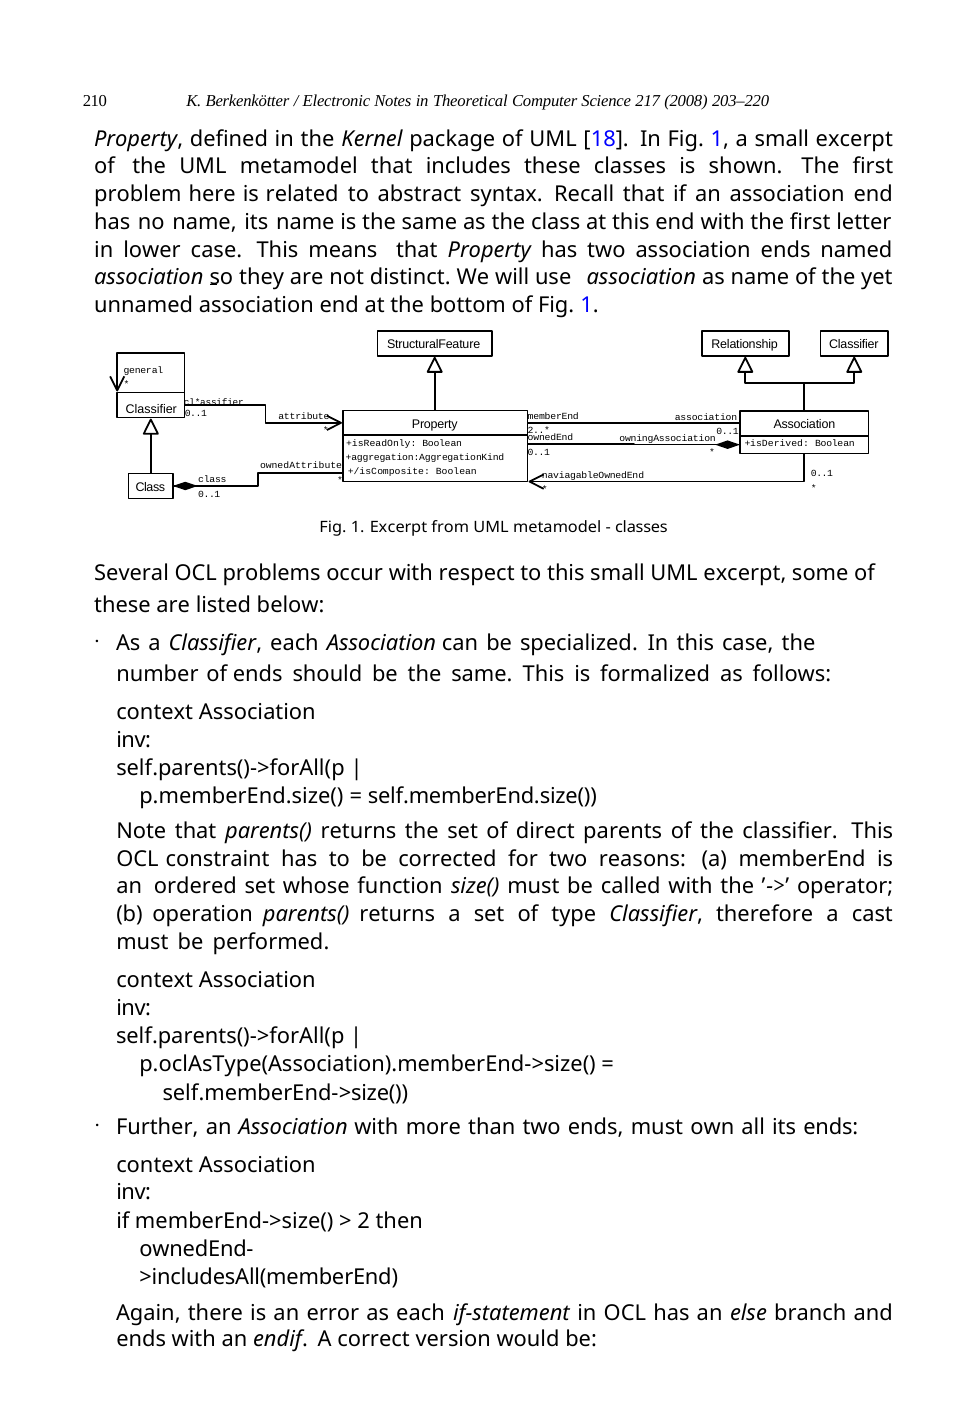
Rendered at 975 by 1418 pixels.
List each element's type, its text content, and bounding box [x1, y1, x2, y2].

text if memberEnd->size() > 2 then ownedEnd->includesAll(memberEnd) [116, 1206, 511, 1291]
text Again, there is an error as each if-statement in OCL has an else branch and ends with an endif. A correct version would be: [116, 1299, 893, 1352]
text context Association inv: [116, 1149, 341, 1206]
text Property, defined in the Kernel package of UML [18]. In Fig. 1, a small excerpt of the UML metamodel that includes these classes is shown. The first problem here is related to abstract syntax. Recall that if an association end has no name, its name is the same as the class at this end with the first letter in lower case. This means that Property has two association ends named association so they are not distinct. We will use association as name of the yet unnamed association end at the bottom of Fig. 1. [94, 124, 893, 318]
text context Association inv: [116, 697, 341, 753]
text Several OCL problems occur with respect to this small UML excerpt, some of these are listed below: [94, 557, 897, 619]
text context Association inv: [116, 965, 341, 1021]
text p.memberEnd.size() = self.memberEnd.size()) [139, 781, 927, 809]
list Further, an Association with more than two ends, must own all its ends: [95, 1111, 927, 1141]
text self.parents()->forAll(p | p.oclAsType(Association).memberEnd->size() = [116, 1021, 650, 1078]
text Note that parents() returns the set of direct parents of the classifier. This OCL constraint has to be corrected for two reasons: (a) memberEnd is an ordered set whose function size() must be called with the ’->’ operator; (b) operation parents() returns a set of type Classiﬁer, therefore a cast must be performed. [116, 816, 893, 955]
text Fig. 1. Excerpt from UML metamodel - classes [80, 345, 907, 537]
list As a Classiﬁer, each Association can be specialized. In this case, the number of ends should be the same. This is formalized as follows: [95, 627, 893, 688]
text self.memberEnd->size()) [162, 1078, 927, 1106]
text self.parents()->forAll(p | [116, 753, 927, 781]
